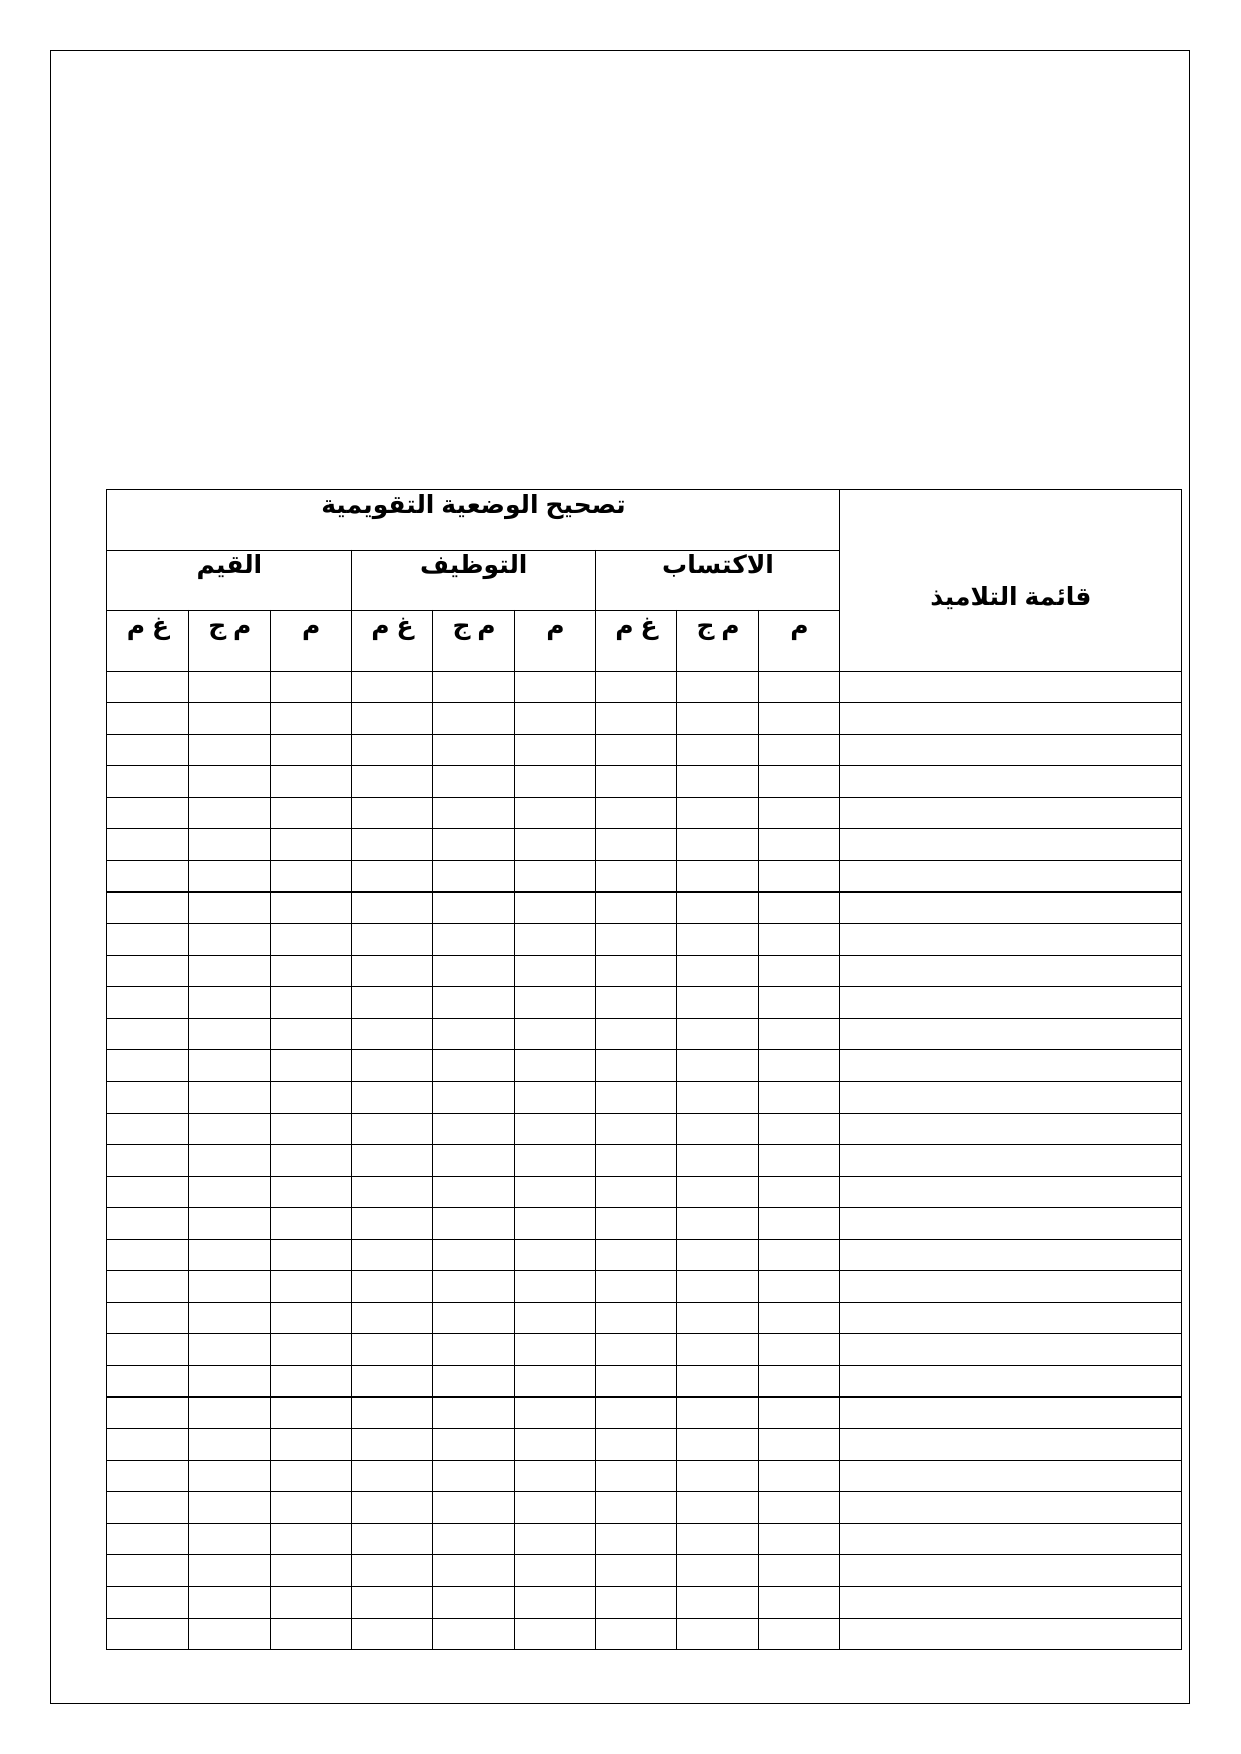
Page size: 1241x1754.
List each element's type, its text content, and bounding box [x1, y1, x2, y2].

table_cell [271, 1145, 351, 1176]
table_cell [677, 1145, 758, 1176]
table_cell [189, 1334, 270, 1365]
table_cell [596, 1145, 676, 1176]
table_cell [677, 735, 758, 765]
table_cell [352, 766, 432, 797]
table_cell [352, 861, 432, 891]
table_cell [352, 1555, 432, 1586]
table_cell [759, 1334, 839, 1365]
table_cell [677, 1240, 758, 1270]
table_cell [433, 1619, 514, 1649]
table_cell [189, 829, 270, 860]
table_cell [107, 1114, 188, 1144]
table_cell [759, 798, 839, 828]
table_cell [107, 1271, 188, 1302]
table_cell [759, 1082, 839, 1112]
table_cell [596, 1398, 676, 1428]
table_cell م ج [677, 611, 758, 671]
table_cell [189, 1145, 270, 1176]
table_cell [596, 735, 676, 765]
table_cell [840, 1271, 1181, 1302]
table_cell [515, 1524, 595, 1554]
table_cell [271, 1208, 351, 1239]
table_cell [515, 672, 595, 702]
table_cell [677, 861, 758, 891]
table_cell [107, 1050, 188, 1081]
table_cell [759, 1461, 839, 1491]
table_cell غ م [107, 611, 188, 671]
table_cell [189, 1492, 270, 1523]
table_cell [677, 1271, 758, 1302]
table_cell [596, 1366, 676, 1396]
table_cell [596, 1050, 676, 1081]
table_cell م [271, 611, 351, 671]
table_cell [515, 1177, 595, 1207]
table_cell [271, 1555, 351, 1586]
table_cell [840, 1398, 1181, 1428]
table_cell [189, 893, 270, 923]
table_cell [189, 1177, 270, 1207]
table_cell [677, 672, 758, 702]
table_cell [840, 987, 1181, 1018]
table_cell [433, 1555, 514, 1586]
table_cell [840, 735, 1181, 765]
table_cell [433, 798, 514, 828]
table_cell [840, 1524, 1181, 1554]
table_cell [189, 1240, 270, 1270]
table_cell [677, 1555, 758, 1586]
table_cell [596, 1461, 676, 1491]
table_cell [840, 1177, 1181, 1207]
table_cell [189, 1082, 270, 1112]
table_cell [596, 1177, 676, 1207]
table_cell [271, 956, 351, 986]
table_cell [189, 798, 270, 828]
table_cell [759, 956, 839, 986]
table_cell [107, 1208, 188, 1239]
table_cell [352, 735, 432, 765]
table_cell [840, 829, 1181, 860]
table_cell [840, 1492, 1181, 1523]
table_cell [352, 703, 432, 734]
table_cell [596, 703, 676, 734]
table_cell [107, 1429, 188, 1459]
table_cell م [759, 611, 839, 671]
table_cell [107, 1555, 188, 1586]
table_cell [433, 1334, 514, 1365]
table_cell [271, 829, 351, 860]
table_cell [107, 1240, 188, 1270]
table_cell [352, 1145, 432, 1176]
table_cell م [515, 611, 595, 671]
table_cell [271, 766, 351, 797]
table_cell [677, 1619, 758, 1649]
table_cell [677, 798, 758, 828]
table_cell [840, 1366, 1181, 1396]
table_cell م ج [189, 611, 270, 671]
table_cell [840, 893, 1181, 923]
table_cell [271, 735, 351, 765]
table_cell [107, 987, 188, 1018]
table_cell [515, 1461, 595, 1491]
table_cell [433, 1145, 514, 1176]
table_cell [515, 1145, 595, 1176]
table_cell [759, 829, 839, 860]
table_cell [433, 861, 514, 891]
table_cell [677, 1082, 758, 1112]
table_cell [189, 766, 270, 797]
table_cell [515, 1114, 595, 1144]
table_cell [677, 1587, 758, 1617]
table_cell [759, 1114, 839, 1144]
table_cell [840, 766, 1181, 797]
table_cell [433, 1177, 514, 1207]
table_cell [433, 1271, 514, 1302]
table_cell [433, 1366, 514, 1396]
table_cell [596, 1555, 676, 1586]
table_cell [352, 1271, 432, 1302]
table_cell [107, 861, 188, 891]
table_cell [677, 1461, 758, 1491]
table_cell [433, 829, 514, 860]
table_cell [840, 1145, 1181, 1176]
table_cell [271, 1082, 351, 1112]
table_cell [433, 672, 514, 702]
table_cell [433, 924, 514, 954]
table_cell [433, 1019, 514, 1049]
table_cell [596, 861, 676, 891]
table_cell [596, 1208, 676, 1239]
table_cell [840, 1429, 1181, 1459]
table_cell [107, 672, 188, 702]
table_cell [677, 1334, 758, 1365]
table_cell [189, 1555, 270, 1586]
table_cell [189, 924, 270, 954]
table_cell [840, 1050, 1181, 1081]
table_cell [515, 861, 595, 891]
table_cell [271, 1366, 351, 1396]
table_cell [107, 1366, 188, 1396]
table_cell [515, 1240, 595, 1270]
table_cell [433, 1208, 514, 1239]
table_cell [107, 1461, 188, 1491]
table_cell [352, 672, 432, 702]
table_cell [596, 766, 676, 797]
table_cell [677, 893, 758, 923]
table_cell [515, 1271, 595, 1302]
table_cell [515, 1366, 595, 1396]
table_cell [840, 956, 1181, 986]
table_cell [107, 735, 188, 765]
table_cell [677, 1366, 758, 1396]
table_cell [352, 956, 432, 986]
table_cell [433, 1461, 514, 1491]
table_cell [759, 1208, 839, 1239]
table_cell [352, 829, 432, 860]
table_cell [107, 1619, 188, 1649]
table_cell [515, 1050, 595, 1081]
table_cell [189, 1114, 270, 1144]
table_cell [515, 1398, 595, 1428]
table_cell [433, 1398, 514, 1428]
table_cell [271, 1524, 351, 1554]
table_cell [515, 735, 595, 765]
table_cell [189, 1398, 270, 1428]
table_cell غ م [596, 611, 676, 671]
table_cell [189, 1524, 270, 1554]
table_cell [271, 924, 351, 954]
table_cell [677, 987, 758, 1018]
table_cell [352, 1524, 432, 1554]
table_cell [189, 703, 270, 734]
table_cell [596, 1587, 676, 1617]
table_cell [189, 1303, 270, 1333]
table_cell [759, 1429, 839, 1459]
table_cell [433, 1429, 514, 1459]
table_cell [107, 766, 188, 797]
table_cell [596, 798, 676, 828]
table_cell [189, 1271, 270, 1302]
table_cell [596, 924, 676, 954]
table_cell [189, 956, 270, 986]
table_cell [515, 1303, 595, 1333]
table_cell [271, 861, 351, 891]
table_cell [515, 766, 595, 797]
table_cell [515, 798, 595, 828]
table_cell [840, 924, 1181, 954]
table_cell [107, 1019, 188, 1049]
table_cell [271, 1019, 351, 1049]
table_cell [596, 1524, 676, 1554]
table_cell [840, 1114, 1181, 1144]
table_cell [515, 1082, 595, 1112]
table_cell [271, 1429, 351, 1459]
table_cell [596, 987, 676, 1018]
table_cell [677, 703, 758, 734]
table_cell [107, 1177, 188, 1207]
table_cell [515, 924, 595, 954]
table_cell [433, 766, 514, 797]
table_cell [189, 987, 270, 1018]
table_cell [515, 956, 595, 986]
table_cell [596, 1619, 676, 1649]
table_cell [271, 1303, 351, 1333]
table_cell [271, 987, 351, 1018]
table_cell [271, 1114, 351, 1144]
table_cell [759, 1271, 839, 1302]
table_cell [840, 1303, 1181, 1333]
table_cell [271, 672, 351, 702]
table_cell [759, 1366, 839, 1396]
table_cell [107, 1492, 188, 1523]
table_cell [107, 956, 188, 986]
table_cell [271, 1240, 351, 1270]
table_cell [596, 1240, 676, 1270]
table_cell [677, 956, 758, 986]
table_cell القيم [107, 551, 351, 610]
table_cell [759, 1524, 839, 1554]
table_cell [271, 1398, 351, 1428]
table_cell [189, 1019, 270, 1049]
table_cell [759, 703, 839, 734]
table_cell [840, 1619, 1181, 1649]
table_cell [515, 703, 595, 734]
table_cell [515, 893, 595, 923]
table_cell [189, 1208, 270, 1239]
table_cell [759, 766, 839, 797]
table_cell [107, 1303, 188, 1333]
table_cell [189, 1619, 270, 1649]
table_cell [759, 672, 839, 702]
table_cell [596, 1082, 676, 1112]
table_cell [433, 1524, 514, 1554]
table_cell م ج [433, 611, 514, 671]
table_cell [433, 987, 514, 1018]
table_cell [840, 1334, 1181, 1365]
table_cell [840, 1208, 1181, 1239]
table_cell [596, 1303, 676, 1333]
table_cell [107, 1082, 188, 1112]
table_cell [677, 1050, 758, 1081]
table_cell [433, 1082, 514, 1112]
table_cell [840, 861, 1181, 891]
table_cell [596, 1334, 676, 1365]
table_header تصحيح الوضعية التقويمية [107, 490, 839, 549]
table_cell [596, 672, 676, 702]
table_cell [189, 672, 270, 702]
table_cell [107, 1524, 188, 1554]
table_cell [271, 1334, 351, 1365]
table_cell [840, 1019, 1181, 1049]
table_cell [677, 924, 758, 954]
table_cell [515, 1492, 595, 1523]
table_cell [759, 1587, 839, 1617]
table_cell [677, 1524, 758, 1554]
table_cell [352, 1461, 432, 1491]
table_cell [352, 1429, 432, 1459]
table_cell [352, 1114, 432, 1144]
table_cell [189, 1461, 270, 1491]
table_cell [759, 1555, 839, 1586]
table_cell [352, 1366, 432, 1396]
table_cell [189, 1050, 270, 1081]
table_cell [107, 1145, 188, 1176]
table_cell [759, 1177, 839, 1207]
table_cell [677, 1398, 758, 1428]
table_cell [433, 1303, 514, 1333]
table_cell [107, 893, 188, 923]
table_cell [840, 798, 1181, 828]
table_cell [759, 1398, 839, 1428]
table_cell [840, 1555, 1181, 1586]
table_cell [352, 1019, 432, 1049]
table_cell [107, 829, 188, 860]
table_cell [352, 987, 432, 1018]
table_cell [352, 1619, 432, 1649]
table_header قائمة التلاميذ [840, 490, 1181, 671]
table_cell [352, 1050, 432, 1081]
table_cell [759, 861, 839, 891]
table_cell [352, 893, 432, 923]
table_cell [759, 1050, 839, 1081]
table_cell [840, 703, 1181, 734]
table_cell [189, 1366, 270, 1396]
table_cell [677, 766, 758, 797]
table_cell [840, 1082, 1181, 1112]
table_cell [596, 1114, 676, 1144]
table_cell [515, 1334, 595, 1365]
table_cell [352, 1303, 432, 1333]
table_cell [189, 861, 270, 891]
table_cell [515, 829, 595, 860]
table_cell [271, 893, 351, 923]
table_cell [677, 1429, 758, 1459]
table_cell [352, 1334, 432, 1365]
table_cell [759, 735, 839, 765]
table_cell [840, 1240, 1181, 1270]
table_cell [352, 1240, 432, 1270]
table_cell [107, 798, 188, 828]
table_cell [271, 1461, 351, 1491]
table_cell [352, 1082, 432, 1112]
table_cell [677, 829, 758, 860]
table_cell [352, 1177, 432, 1207]
table_cell [596, 1019, 676, 1049]
table_cell [677, 1114, 758, 1144]
table_cell [840, 672, 1181, 702]
table_cell [271, 798, 351, 828]
table_cell [596, 1492, 676, 1523]
table_cell [352, 1492, 432, 1523]
table_cell [189, 735, 270, 765]
table_cell [759, 1240, 839, 1270]
table_cell [596, 956, 676, 986]
table_cell [596, 1429, 676, 1459]
table_cell [759, 1492, 839, 1523]
table_cell [107, 1334, 188, 1365]
table_cell [433, 1050, 514, 1081]
table_cell [759, 1619, 839, 1649]
table_cell [840, 1461, 1181, 1491]
table_cell [352, 1587, 432, 1617]
table_cell [107, 1587, 188, 1617]
table_cell [107, 924, 188, 954]
table_cell [352, 924, 432, 954]
table_cell [107, 1398, 188, 1428]
table_cell [759, 893, 839, 923]
table_cell [271, 1619, 351, 1649]
table_cell [271, 1271, 351, 1302]
table_cell [759, 987, 839, 1018]
table_cell [677, 1303, 758, 1333]
table_cell غ م [352, 611, 432, 671]
table_cell [271, 1177, 351, 1207]
table_cell [515, 1619, 595, 1649]
table_cell [515, 1429, 595, 1459]
table_cell [677, 1177, 758, 1207]
table_cell [433, 956, 514, 986]
table_cell [677, 1208, 758, 1239]
table_cell [596, 829, 676, 860]
table_cell [352, 1398, 432, 1428]
table_cell [433, 703, 514, 734]
table_cell [515, 1208, 595, 1239]
table_cell [271, 1050, 351, 1081]
table_cell [515, 1555, 595, 1586]
table_cell [433, 1114, 514, 1144]
table_cell [840, 1587, 1181, 1617]
table_cell [759, 1303, 839, 1333]
table_cell [433, 735, 514, 765]
table_cell [677, 1019, 758, 1049]
table_cell [433, 1240, 514, 1270]
table_cell [271, 703, 351, 734]
table_cell [271, 1492, 351, 1523]
table_cell [433, 1587, 514, 1617]
table_cell [759, 1145, 839, 1176]
table_cell الاكتساب [596, 551, 839, 610]
table_cell [352, 1208, 432, 1239]
table_cell [107, 703, 188, 734]
table_cell [515, 1019, 595, 1049]
table_cell [759, 924, 839, 954]
table_cell [515, 1587, 595, 1617]
table_cell [189, 1587, 270, 1617]
table_cell [271, 1587, 351, 1617]
table_cell [596, 1271, 676, 1302]
table_cell [596, 893, 676, 923]
table_cell [677, 1492, 758, 1523]
table_cell [352, 798, 432, 828]
table_cell [759, 1019, 839, 1049]
table_cell [433, 1492, 514, 1523]
table_cell التوظيف [352, 551, 595, 610]
table_cell [515, 987, 595, 1018]
table_cell [189, 1429, 270, 1459]
table_cell [433, 893, 514, 923]
